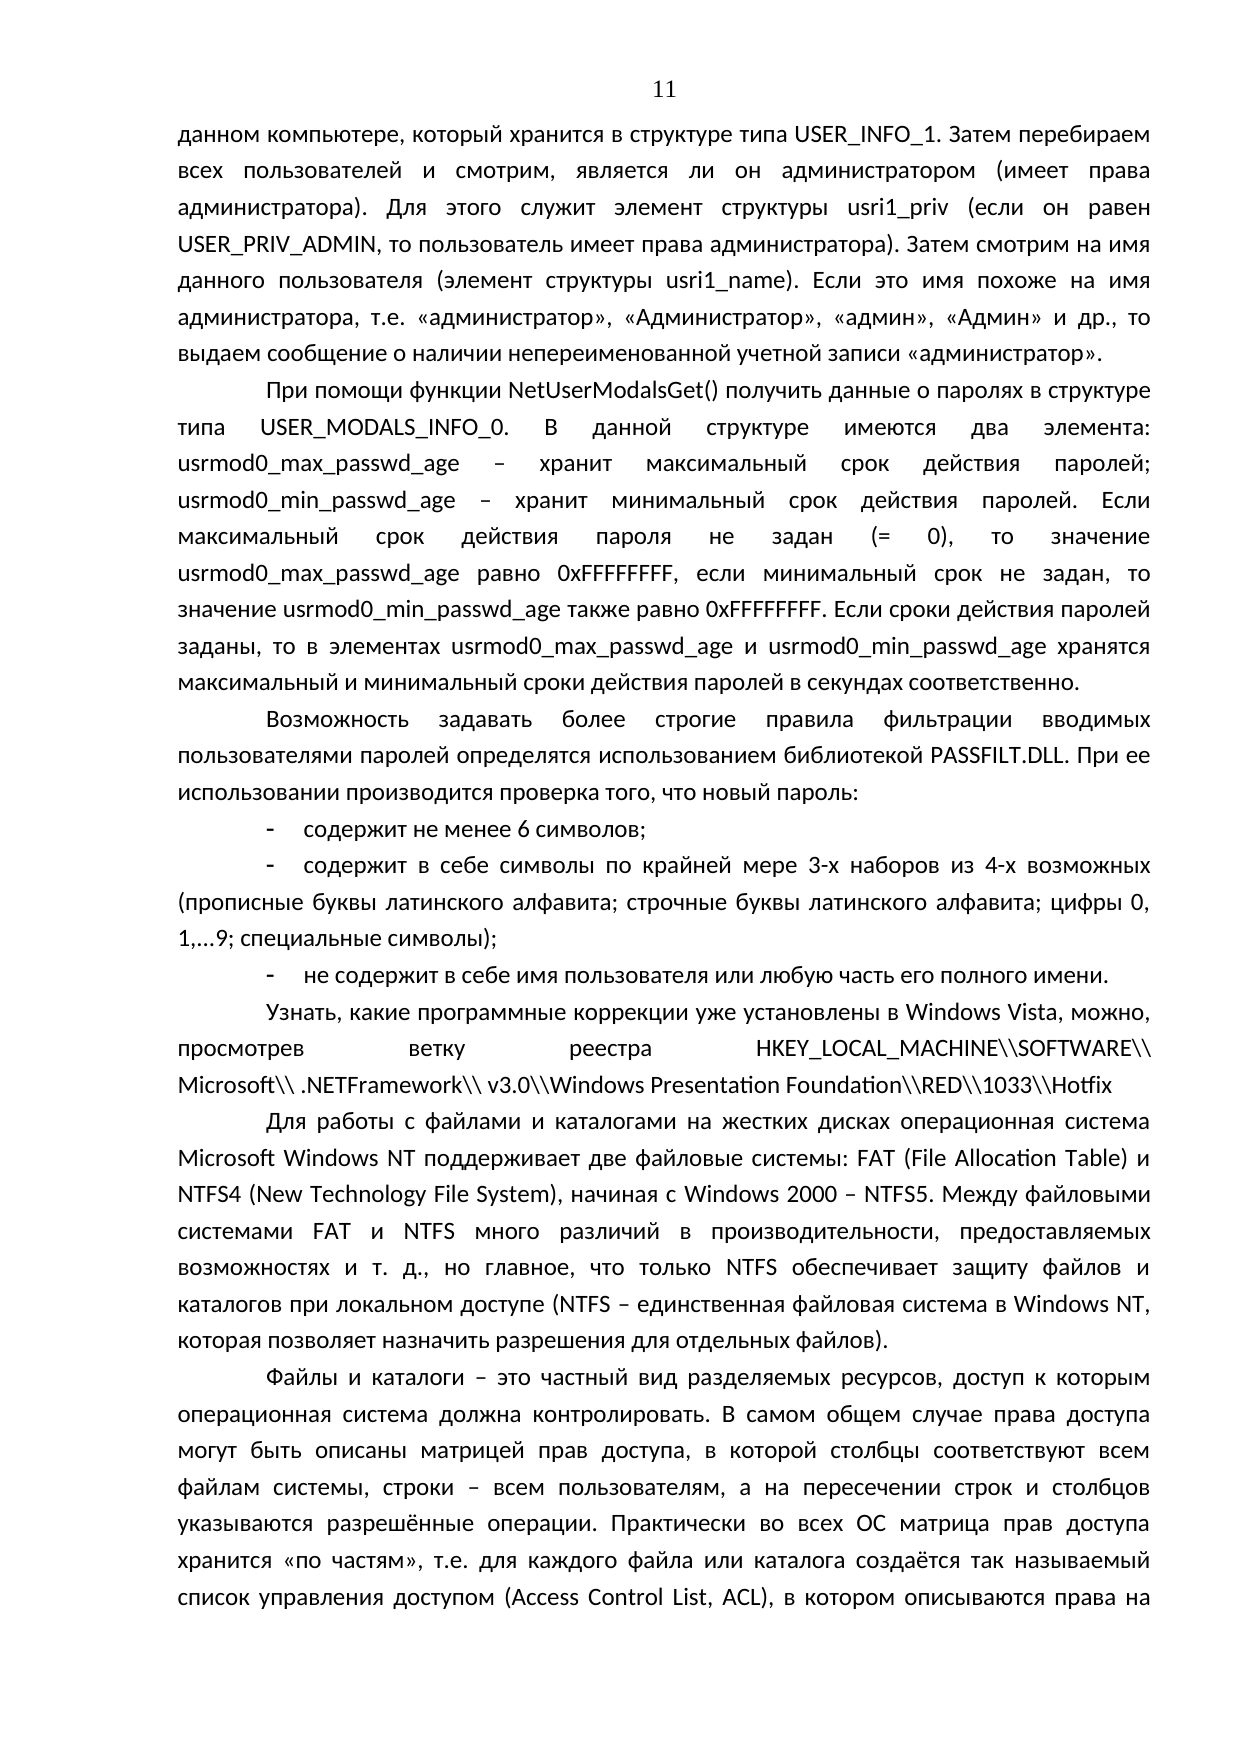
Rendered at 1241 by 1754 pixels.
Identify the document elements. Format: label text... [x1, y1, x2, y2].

text Для работы с файлами и каталогами на жестких дисках операционная система Microsoft Windows NT поддерживает две файловые системы: FAT (File Allocation Table) и NTFS4 (New Technology File System), начиная с Windows 2000 – NTFS5. Между файловыми системами FAT и NTFS много различий в производительности, предоставляемых возможностях и т. д., но главное, что только NTFS обеспечивает защиту файлов и каталогов при локальном доступе (NTFS – единственная файловая система в Windows NT, которая позволяет назначить разрешения для отдельных файлов). [177, 1105, 1152, 1355]
text Возможность задавать более строгие правила фильтрации вводимых пользователями паролей определятся использованием библиотекой PASSFILT.DLL. При ее использовании производится проверка того, что новый пароль: [177, 703, 1152, 807]
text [177, 118, 1152, 368]
text При помощи функции NetUserModalsGet() получить данные о паролях в структуре типа USER_MODALS_INFO_0. В данной структуре имеются два элемента: usrmod0_max_passwd_age – хранит максимальный срок действия паролей; usrmod0_min_passwd_age – хранит минимальный срок действия паролей. Если максимальный срок действия пароля не задан (= 0), то значение usrmod0_max_passwd_age равно 0xFFFFFFFF, если минимальный срок не задан, то значение usrmod0_min_passwd_age также равно 0xFFFFFFFF. Если сроки действия паролей заданы, то в элементах usrmod0_max_passwd_age и usrmod0_min_passwd_age хранятся максимальный и минимальный сроки действия паролей в секундах соответственно. [177, 374, 1152, 697]
list содержит не менее 6 символов; [177, 813, 1152, 843]
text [177, 1361, 1152, 1611]
text Узнать, какие программные коррекции уже установлены в Windows Vista, можно, просмотрев ветку реестра HKEY_LOCAL_MACHINE\\SOFTWARE\\Microsoft\\ .NETFramework\\ v3.0\\Windows Presentation Foundation\\RED\\1033\\Hotfix [177, 996, 1152, 1099]
list содержит в себе символы по крайней мере 3-х наборов из 4-х возможных (прописные буквы латинского алфавита; строчные буквы латинского алфавита; цифры 0, 1,...9; специальные символы); [177, 849, 1152, 953]
list не содержит в себе имя пользователя или любую часть его полного имени. [177, 959, 1152, 989]
